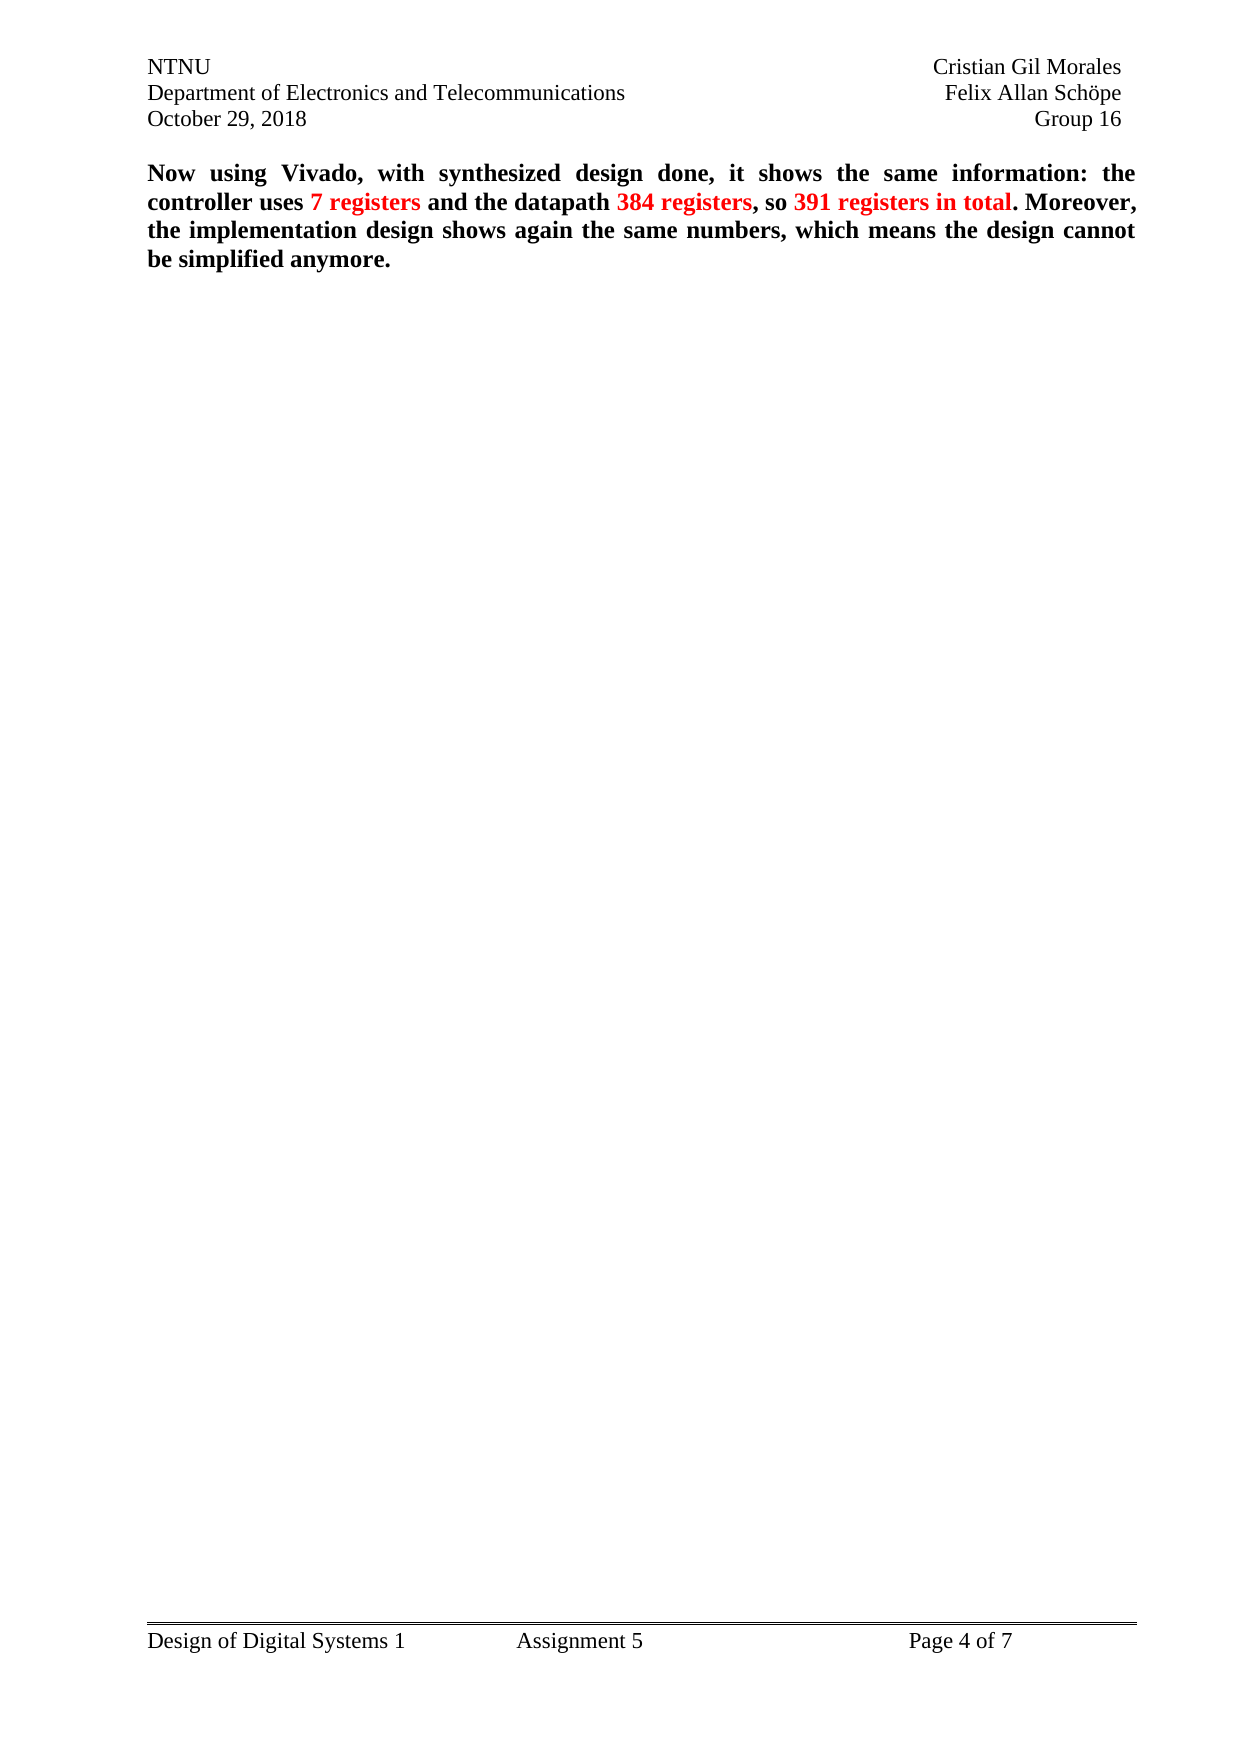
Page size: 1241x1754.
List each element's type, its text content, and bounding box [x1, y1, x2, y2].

text Now using Vivado, with synthesized design done, it shows the same information: the controller uses 7 registers and the datapath 384 registers, so 391 registers in total. Moreover, the implementation design shows again the same numbers, which means the design cannot be simplified anymore. [147, 158, 1137, 273]
